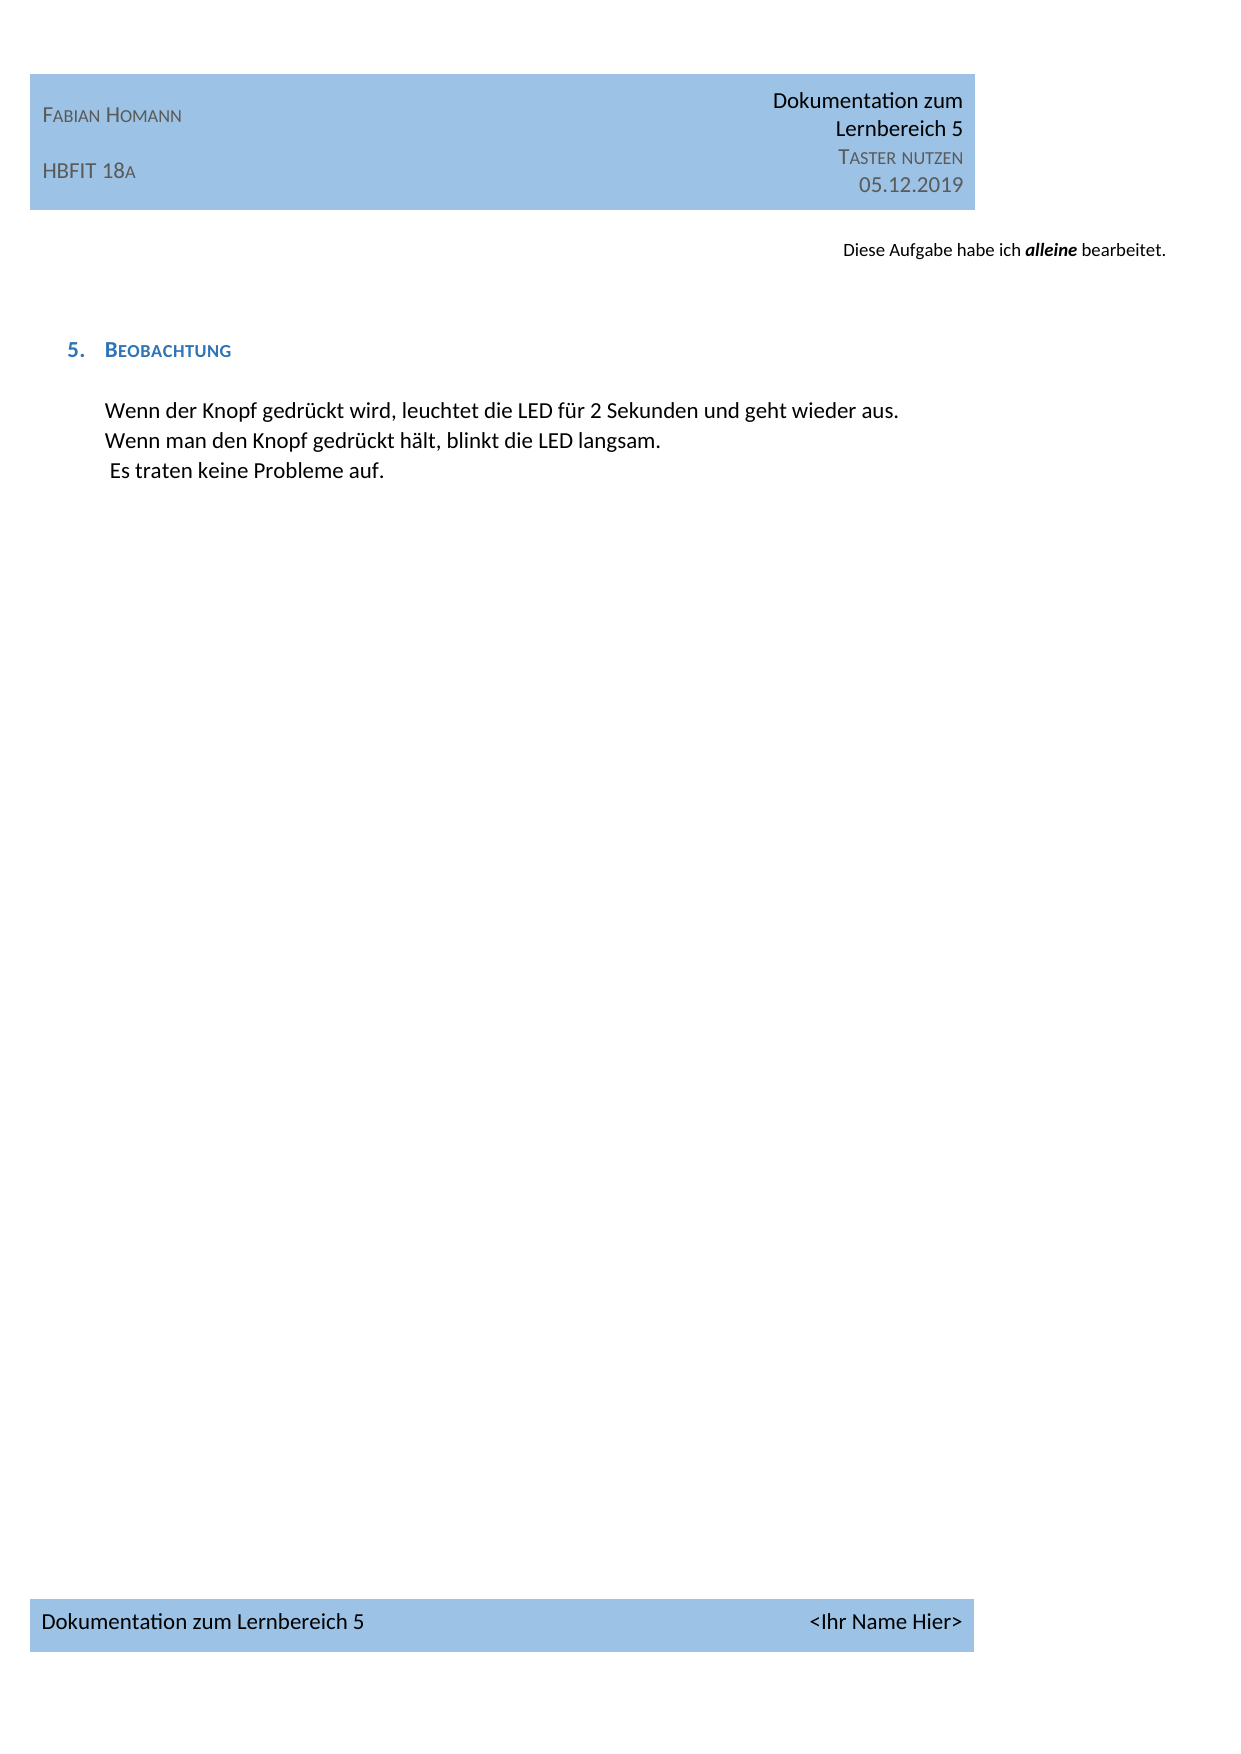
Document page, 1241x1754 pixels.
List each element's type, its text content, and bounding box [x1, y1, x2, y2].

list Es traten keine Probleme auf. [104, 456, 1093, 484]
list Wenn der Knopf gedrückt wird, leuchtet die LED für 2 Sekunden und geht wieder aus. [104, 396, 1093, 424]
list Beobachtung [67, 336, 1211, 364]
list Wenn man den Knopf gedrückt hält, blinkt die LED langsam. [104, 426, 1093, 454]
